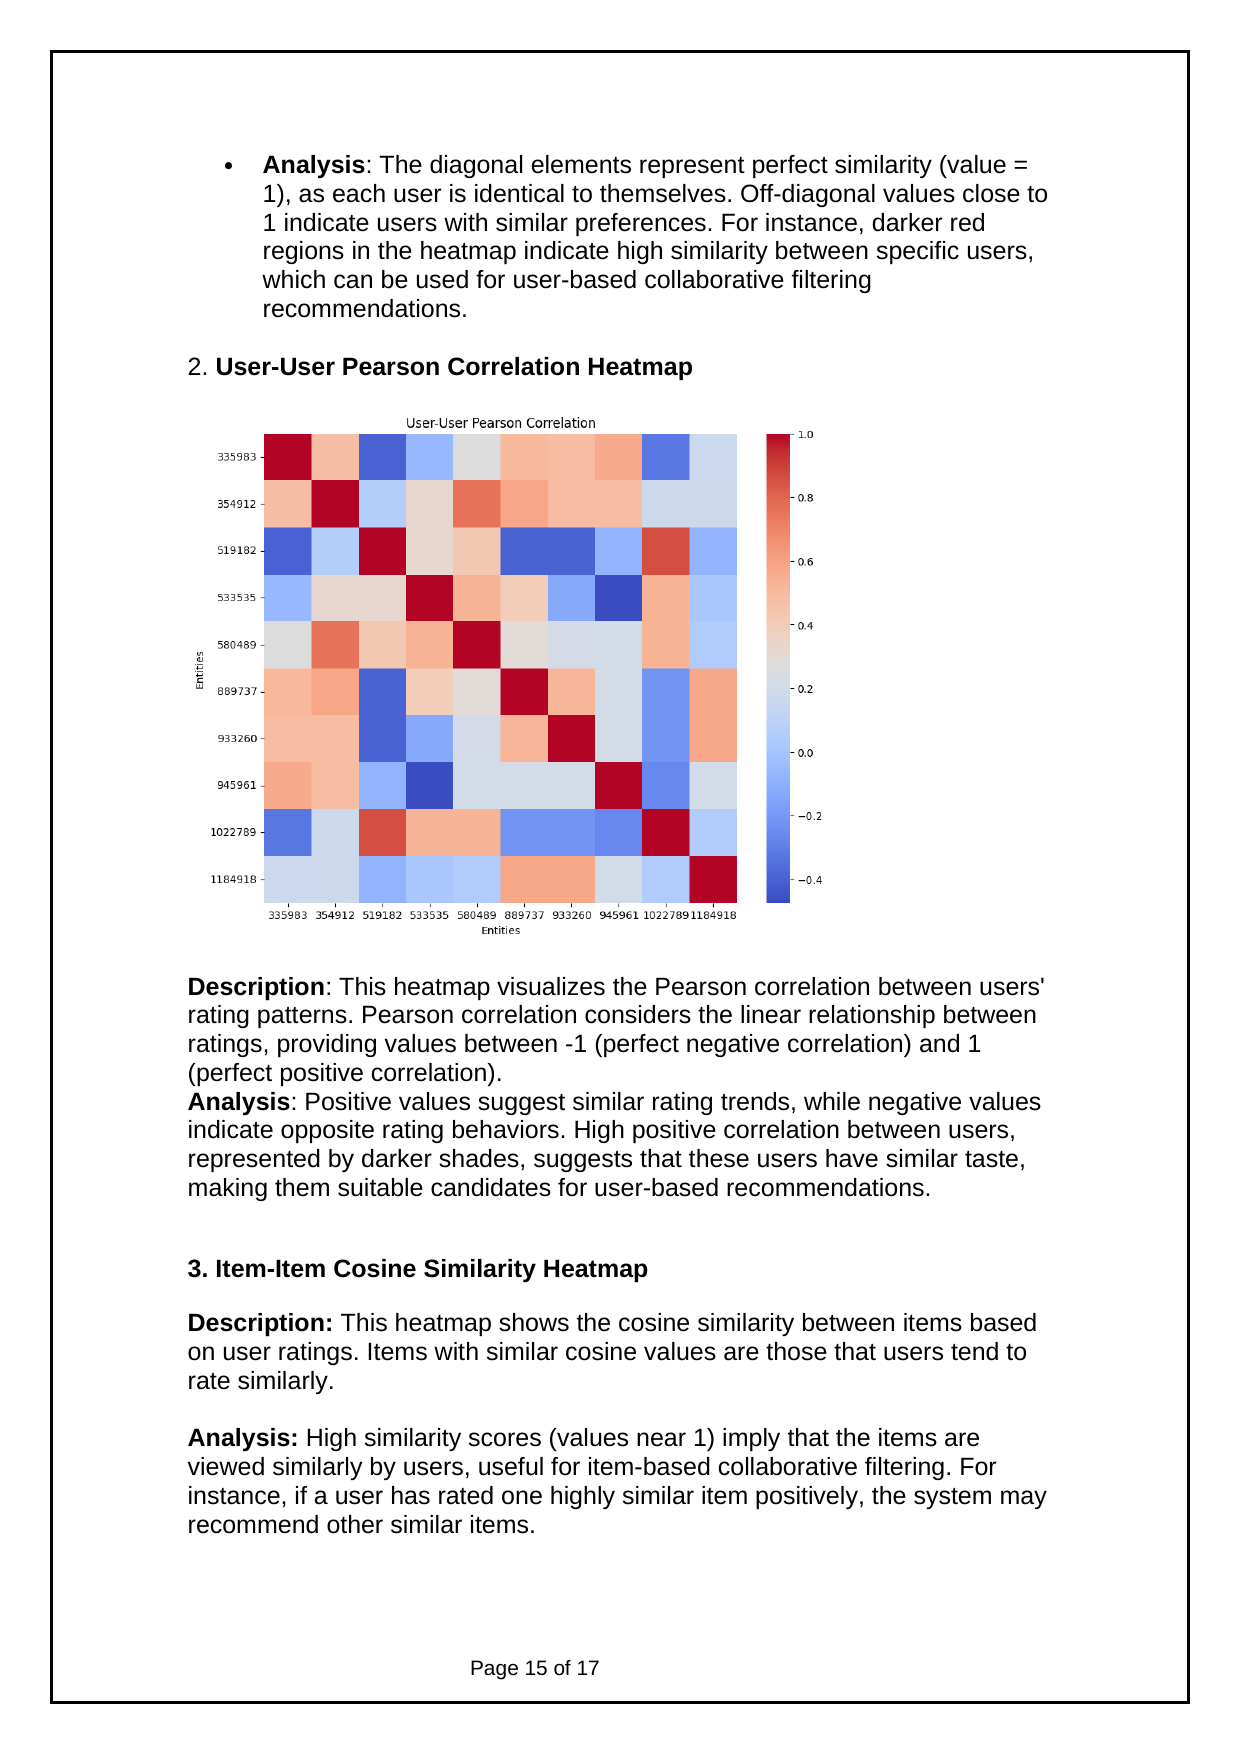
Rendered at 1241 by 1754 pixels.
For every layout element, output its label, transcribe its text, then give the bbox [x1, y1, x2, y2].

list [225, 150, 1053, 207]
text Description: This heatmap visualizes the Pearson correlation between users' rating patterns. Pearson correlation considers the linear relationship between ratings, providing values between -1 (perfect negative correlation) and 1 (perfect positive correlation). [187, 1029, 1053, 1144]
text Description: This heatmap shows the cosine similarity between items based on user ratings. Items with similar cosine values are those that users tend to rate similarly. [187, 1366, 1053, 1452]
text Analysis: Positive values suggest similar rating trends, while negative values indicate opposite rating behaviors. High positive correlation between users, represented by darker shades, suggests that these users have similar taste, making them suitable candidates for user-based recommendations. 3. Item-Item Cosine Similarity Heatmap [187, 1144, 1053, 1366]
list Analysis: The diagonal elements represent perfect similarity (value = 1), as each user is identical to themselves. Off-diagonal values close to 1 indicate users with similar preferences. For instance, darker red regions in the heatmap indicate high similarity between specific users, which can be used for user-based collaborative filtering recommendations. [225, 207, 1053, 380]
picture [187, 466, 830, 1000]
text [187, 1481, 1053, 1596]
